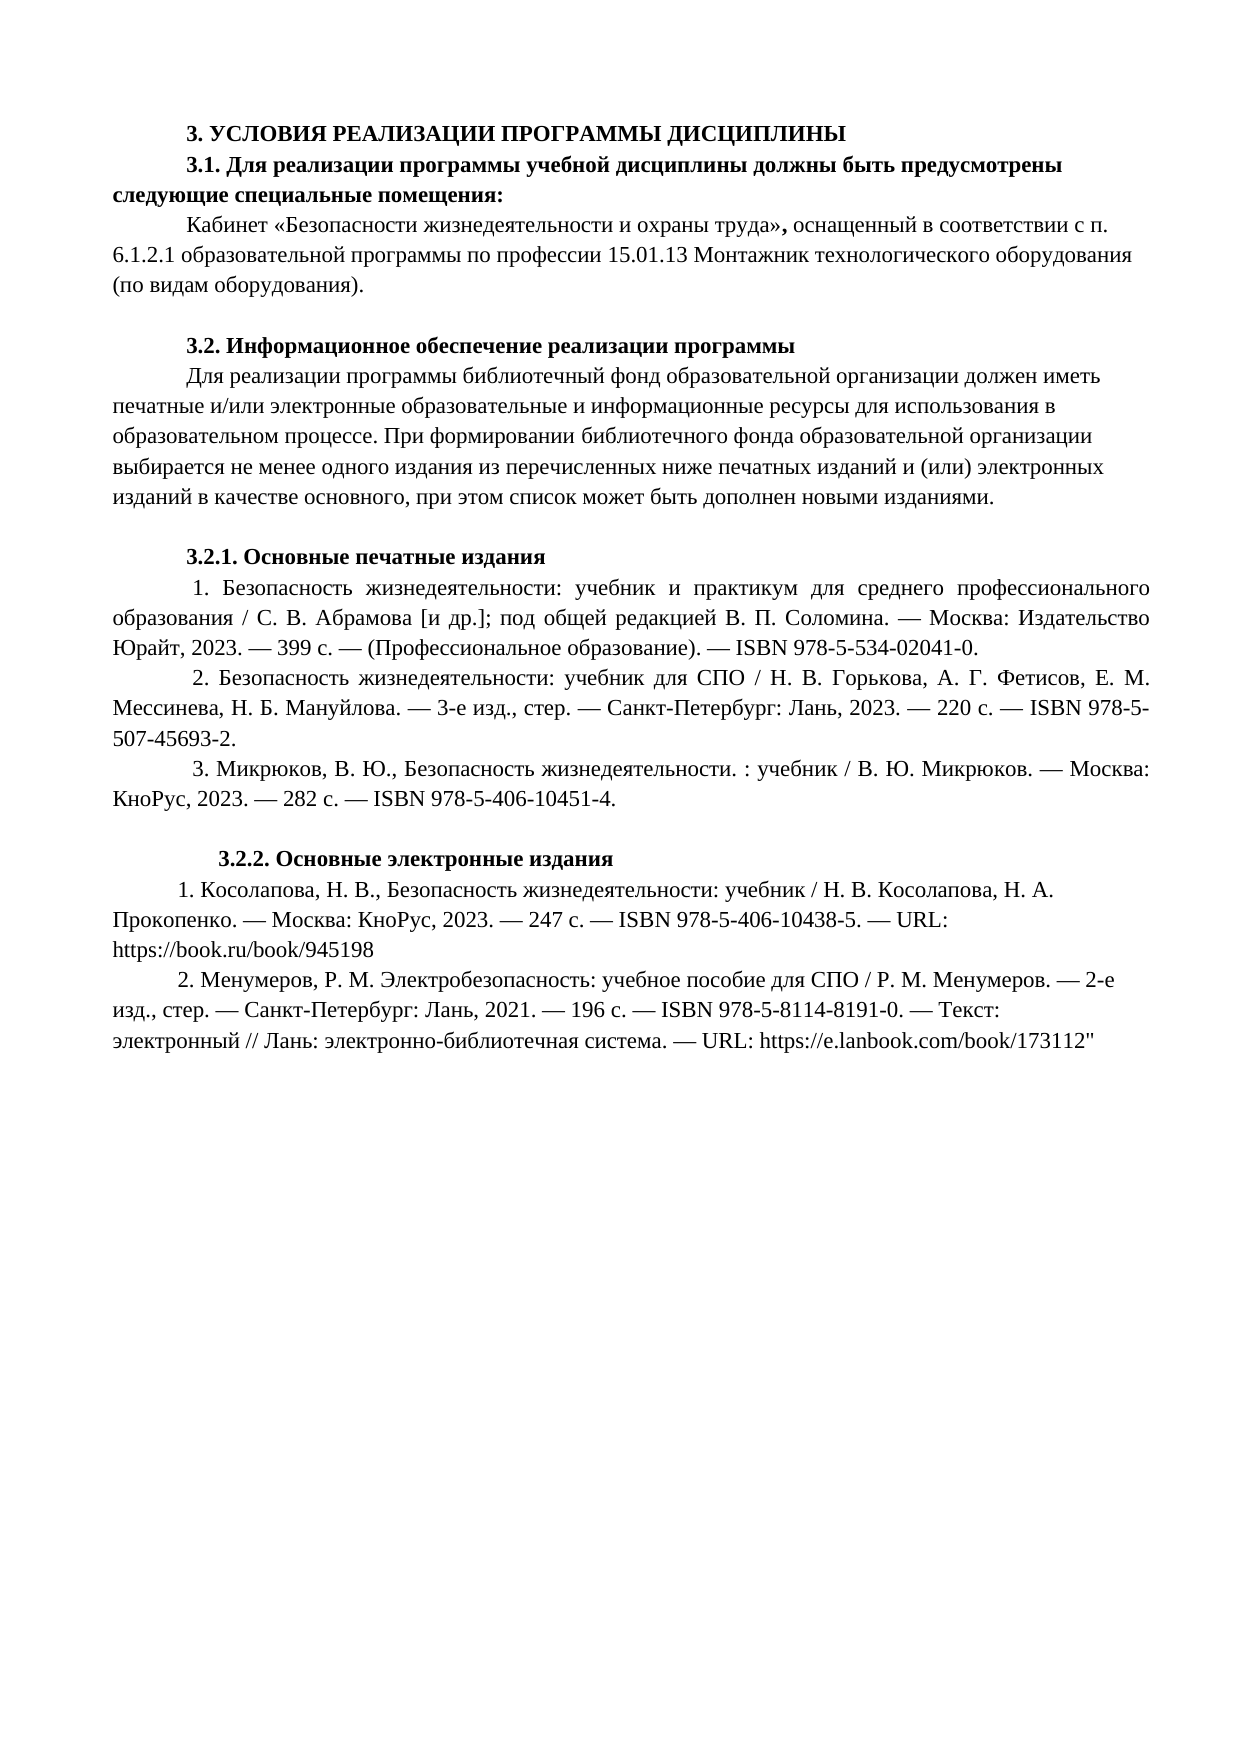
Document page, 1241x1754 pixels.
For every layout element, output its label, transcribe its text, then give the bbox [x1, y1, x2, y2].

list 3.2.2. Основные электронные издания [181, 846, 1152, 872]
text Для реализации программы библиотечный фонд образовательной организации должен иметь печатные и/или электронные образовательные и информационные ресурсы для использования в образовательном процессе. При формировании библиотечного фонда образовательной организации выбирается не менее одного издания из перечисленных ниже печатных изданий и (или) электронных изданий в качестве основного, при этом список может быть дополнен новыми изданиями. [112, 362, 1152, 509]
text 3.2.1. Основные печатные издания [112, 543, 1152, 570]
text 3. УСЛОВИЯ РЕАЛИЗАЦИИ ПРОГРАММЫ ДИСЦИПЛИНЫ [112, 121, 1152, 147]
text Кабинет «Безопасности жизнедеятельности и охраны труда», оснащенный в соответствии с п. 6.1.2.1 образовательной программы по профессии 15.01.13 Монтажник технологического оборудования (по видам оборудования). [112, 211, 1152, 298]
text 2. Безопасность жизнедеятельности: учебник для СПО / Н. В. Горькова, А. Г. Фетисов, Е. М. Мессинева, Н. Б. Мануйлова. — 3-е изд., стер. — Санкт-Петербург: Лань, 2023. — 220 с. — ISBN 978-5-507-45693-2. [112, 664, 1152, 751]
text 3. Микрюков, В. Ю., Безопасность жизнедеятельности. : учебник / В. Ю. Микрюков. — Москва: КноРус, 2023. — 282 с. — ISBN 978-5-406-10451-4. [112, 755, 1152, 811]
text 1. Безопасность жизнедеятельности: учебник и практикум для среднего профессионального образования / С. В. Абрамова [и др.]; под общей редакцией В. П. Соломина. — Москва: Издательство Юрайт, 2023. — 399 с. — (Профессиональное образование). — ISBN 978-5-534-02041-0. [112, 574, 1152, 660]
text 3.2. Информационное обеспечение реализации программы [112, 332, 1152, 358]
text 2. Менумеров, Р. М. Электробезопасность: учебное пособие для СПО / Р. М. Менумеров. — 2-е изд., стер. — Санкт-Петербург: Лань, 2021. — 196 с. — ISBN 978-5-8114-8191-0. — Текст: электронный // Лань: электронно-библиотечная система. — URL: https://e.lanbook.com/book/173112" [112, 966, 1152, 1053]
text 3.1. Для реализации программы учебной дисциплины должны быть предусмотрены следующие специальные помещения: [112, 151, 1152, 207]
text 1. Косолапова, Н. В., Безопасность жизнедеятельности: учебник / Н. В. Косолапова, Н. А. Прокопенко. — Москва: КноРус, 2023. — 247 с. — ISBN 978-5-406-10438-5. — URL: https://book.ru/book/945198 [112, 876, 1152, 962]
